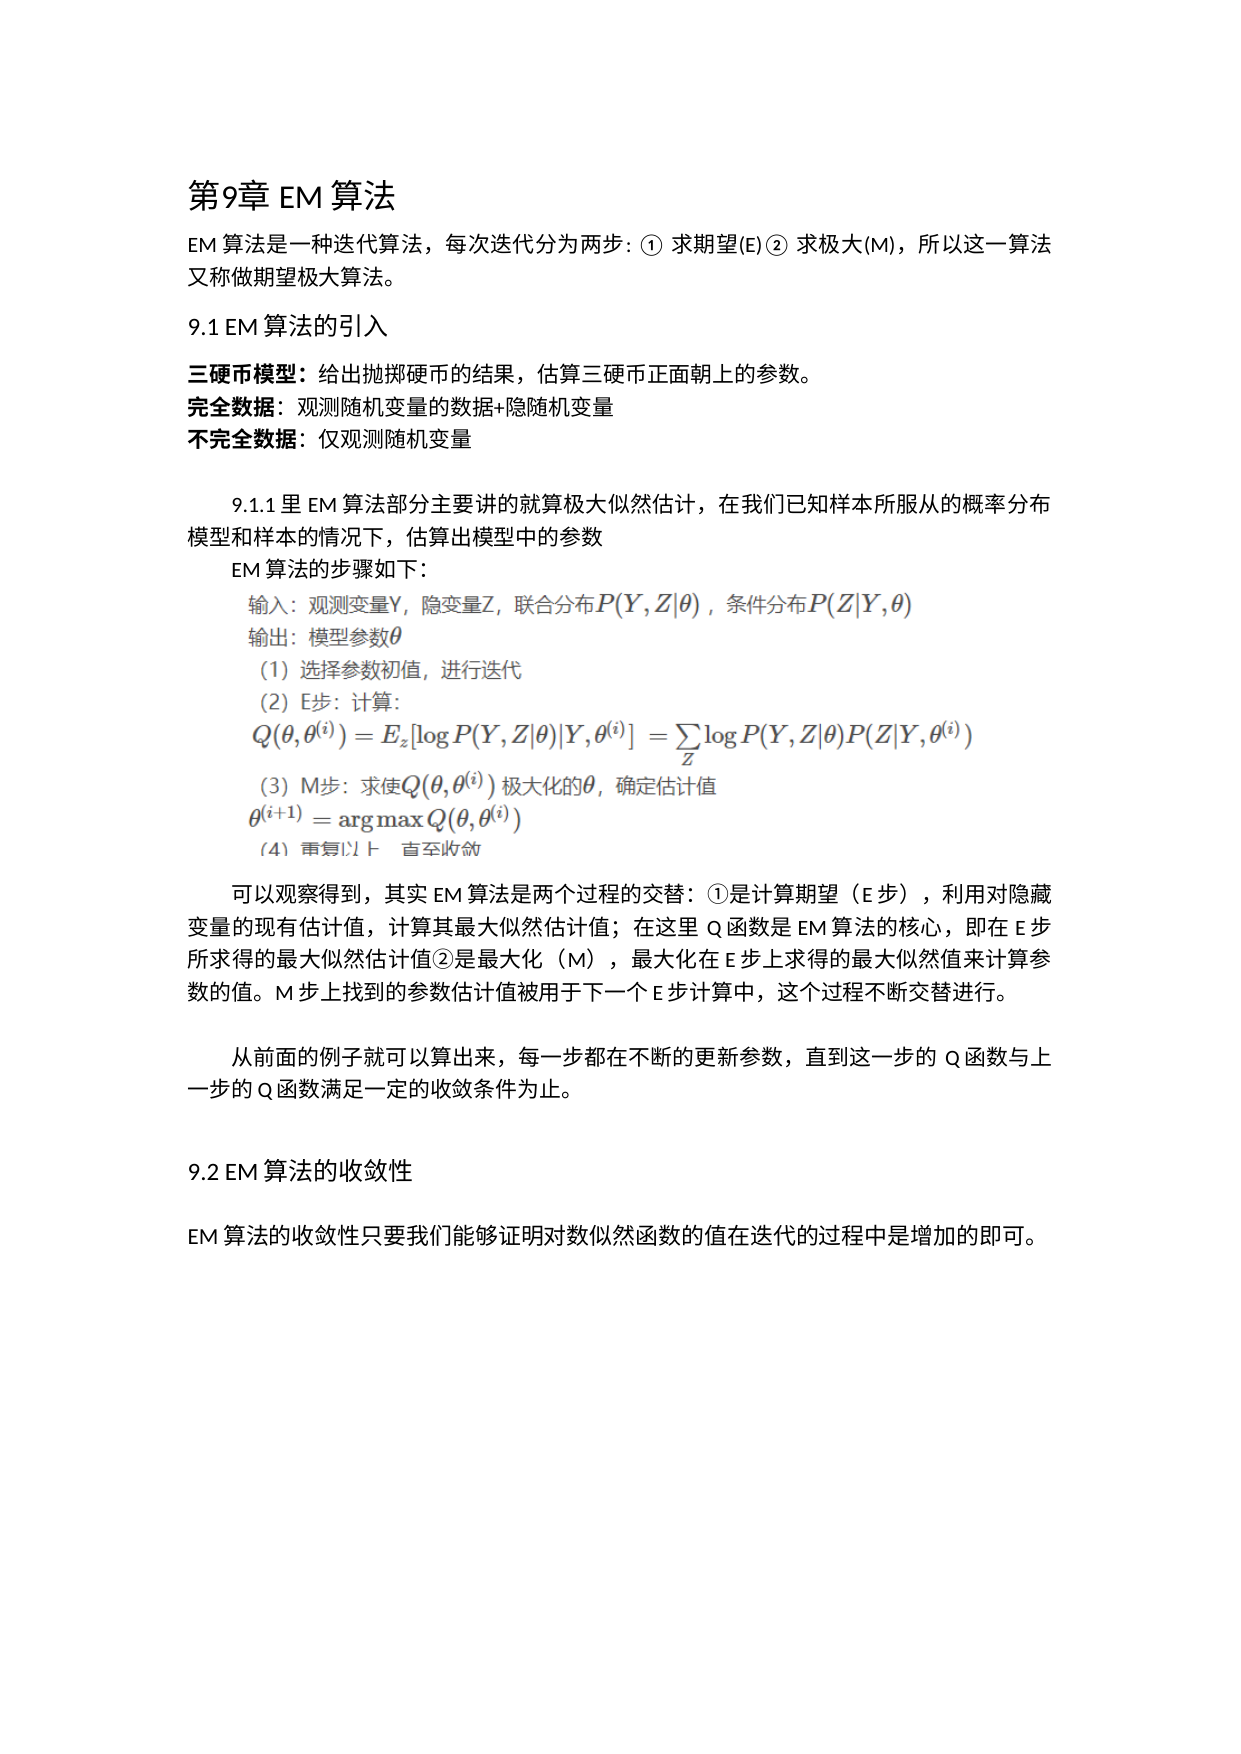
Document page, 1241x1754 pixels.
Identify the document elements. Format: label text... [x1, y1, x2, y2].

list EM算法的收敛性只要我们能够证明对数似然函数的值在迭代的过程中是增加的即可。 [187, 1202, 1053, 1267]
list 三硬币模型：给出抛掷硬币的结果，估算三硬币正面朝上的参数。 [187, 357, 1053, 389]
list EM算法 [187, 162, 1053, 227]
list 9.2 EM算法的收敛性 [187, 1137, 1053, 1202]
list 9.1 EM算法的引入 [187, 292, 1053, 357]
text 9.1.1里 EM算法部分主要讲的就算极大似然估计，在我们已知样本所服从的概率分布模型和样本的情况下，估算出模型中的参数 [187, 487, 1053, 552]
text 从前面的例子就可以算出来，每一步都在不断的更新参数，直到这一步的Q函数与上一步的Q函数满足一定的收敛条件为止。 [187, 1039, 1053, 1104]
text 可以观察得到，其实EM算法是两个过程的交替：①是计算期望（E步），利用对隐藏变量的现有估计值，计算其最大似然估计值；在这里Q函数是EM算法的核心，即在E步所求得的最大似然估计值②是最大化（M），最大化在E步上求得的最大似然值来计算参数的值。M步上找到的参数估计值被用于下一个E步计算中，这个过程不断交替进行。 [187, 877, 1053, 1007]
list 完全数据：观测随机变量的数据+隐随机变量 [187, 389, 1053, 422]
list EM算法是一种迭代算法，每次迭代分为两步: ①求期望(E)②求极大(M)，所以这一算法又称做期望极大算法。 [187, 227, 1053, 292]
text EM算法的步骤如下： [187, 552, 1053, 584]
list 不完全数据：仅观测随机变量 [187, 422, 1053, 454]
picture [231, 584, 1097, 856]
